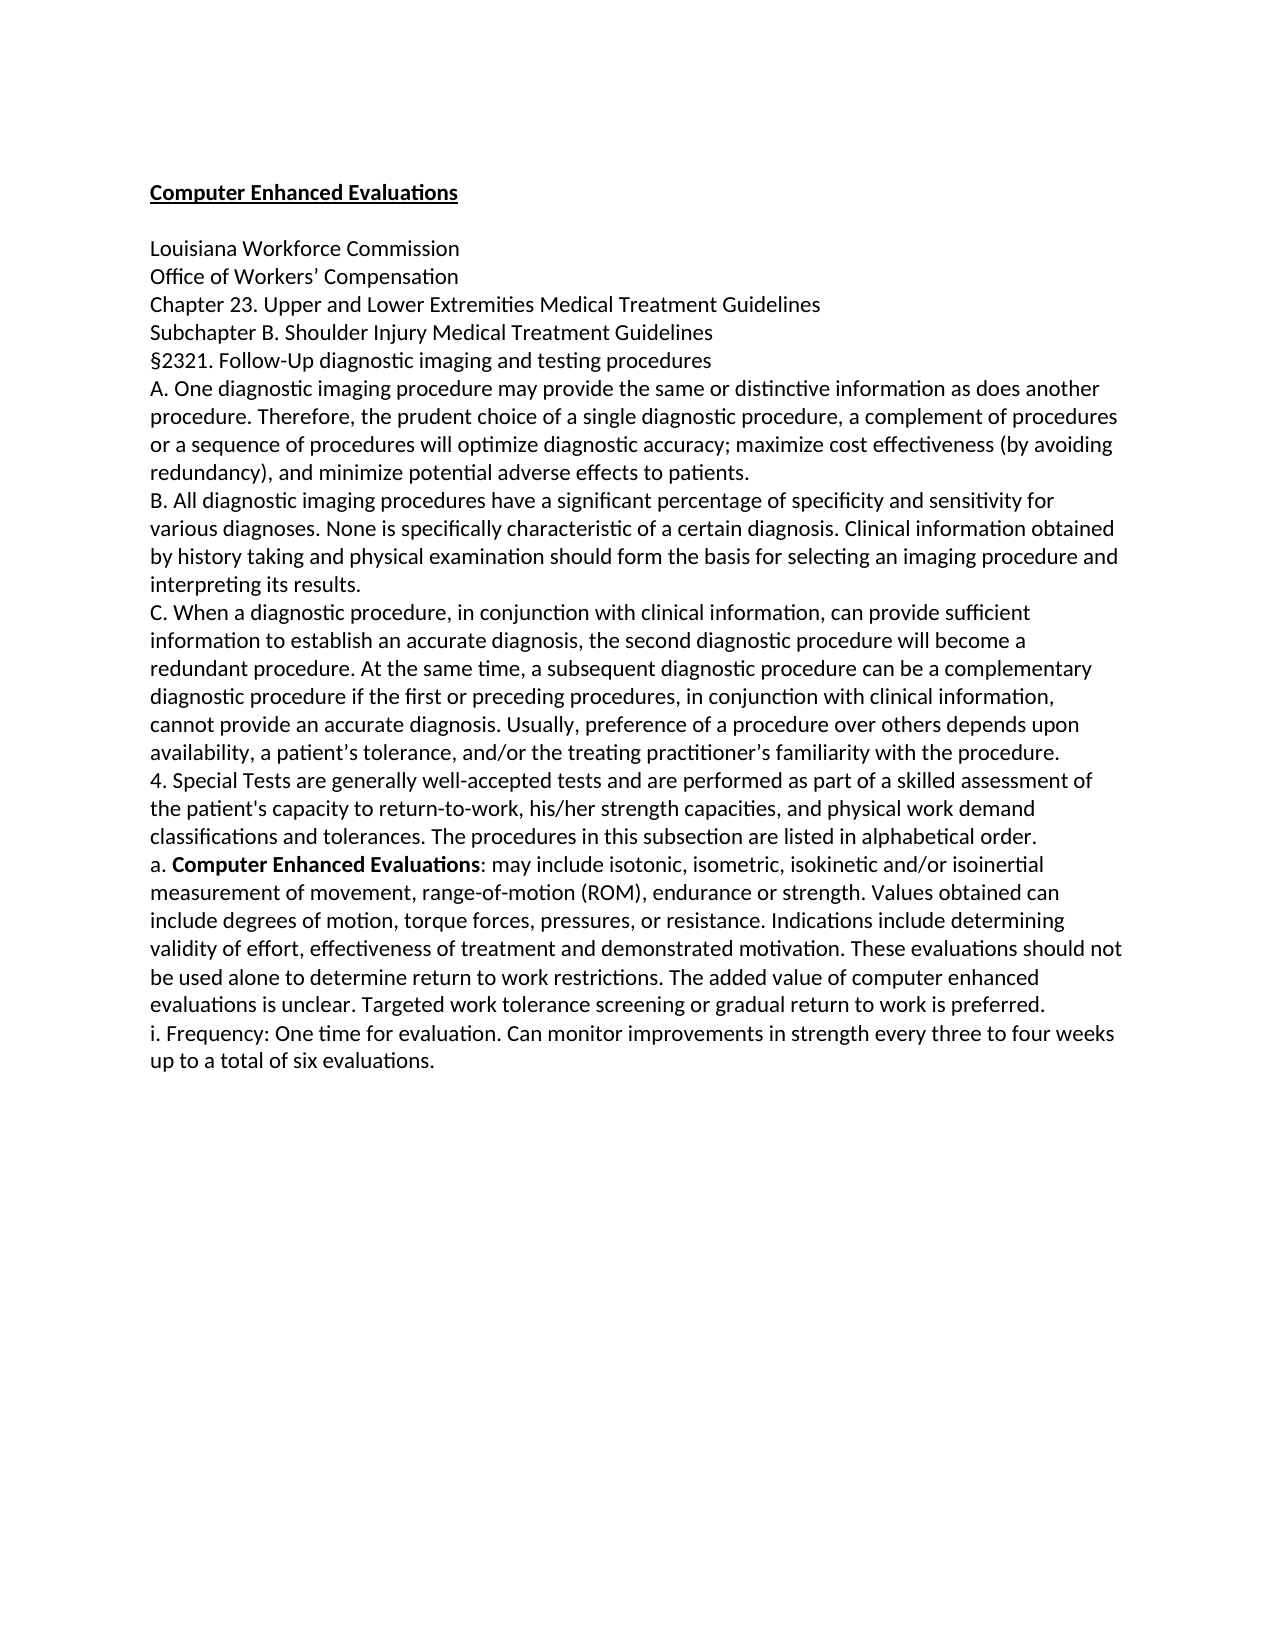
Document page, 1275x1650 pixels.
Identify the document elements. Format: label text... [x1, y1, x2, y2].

text A. One diagnostic imaging procedure may provide the same or distinctive information as does another procedure. Therefore, the prudent choice of a single diagnostic procedure, a complement of procedures or a sequence of procedures will optimize diagnostic accuracy; maximize cost effectiveness (by avoiding redundancy), and minimize potential adverse effects to patients. [150, 374, 1125, 486]
text §2321. Follow-Up diagnostic imaging and testing procedures [150, 346, 1125, 374]
text Subchapter B. Shoulder Injury Medical Treatment Guidelines [150, 318, 1125, 346]
text Computer Enhanced Evaluations [150, 178, 1125, 206]
text 4. Special Tests are generally well-accepted tests and are performed as part of a skilled assessment of the patient's capacity to return-to-work, his/her strength capacities, and physical work demand classifications and tolerances. The procedures in this subsection are listed in alphabetical order. [150, 766, 1125, 851]
text C. When a diagnostic procedure, in conjunction with clinical information, can provide sufficient information to establish an accurate diagnosis, the second diagnostic procedure will become a redundant procedure. At the same time, a subsequent diagnostic procedure can be a complementary diagnostic procedure if the first or preceding procedures, in conjunction with clinical information, cannot provide an accurate diagnosis. Usually, preference of a procedure over others depends upon availability, a patient’s tolerance, and/or the treating practitioner’s familiarity with the procedure. [150, 598, 1125, 766]
text Louisiana Workforce Commission [150, 234, 1125, 262]
text a. Computer Enhanced Evaluations: may include isotonic, isometric, isokinetic and/or isoinertial measurement of movement, range-of-motion (ROM), endurance or strength. Values obtained can include degrees of motion, torque forces, pressures, or resistance. Indications include determining validity of effort, effectiveness of treatment and demonstrated motivation. These evaluations should not be used alone to determine return to work restrictions. The added value of computer enhanced evaluations is unclear. Targeted work tolerance screening or gradual return to work is preferred. [150, 851, 1125, 1019]
text Office of Workers’ Compensation [150, 262, 1125, 290]
text i. Frequency: One time for evaluation. Can monitor improvements in strength every three to four weeks up to a total of six evaluations. [150, 1019, 1125, 1075]
text Chapter 23. Upper and Lower Extremities Medical Treatment Guidelines [150, 290, 1125, 318]
text B. All diagnostic imaging procedures have a significant percentage of specificity and sensitivity for various diagnoses. None is specifically characteristic of a certain diagnosis. Clinical information obtained by history taking and physical examination should form the basis for selecting an imaging procedure and interpreting its results. [150, 486, 1125, 598]
